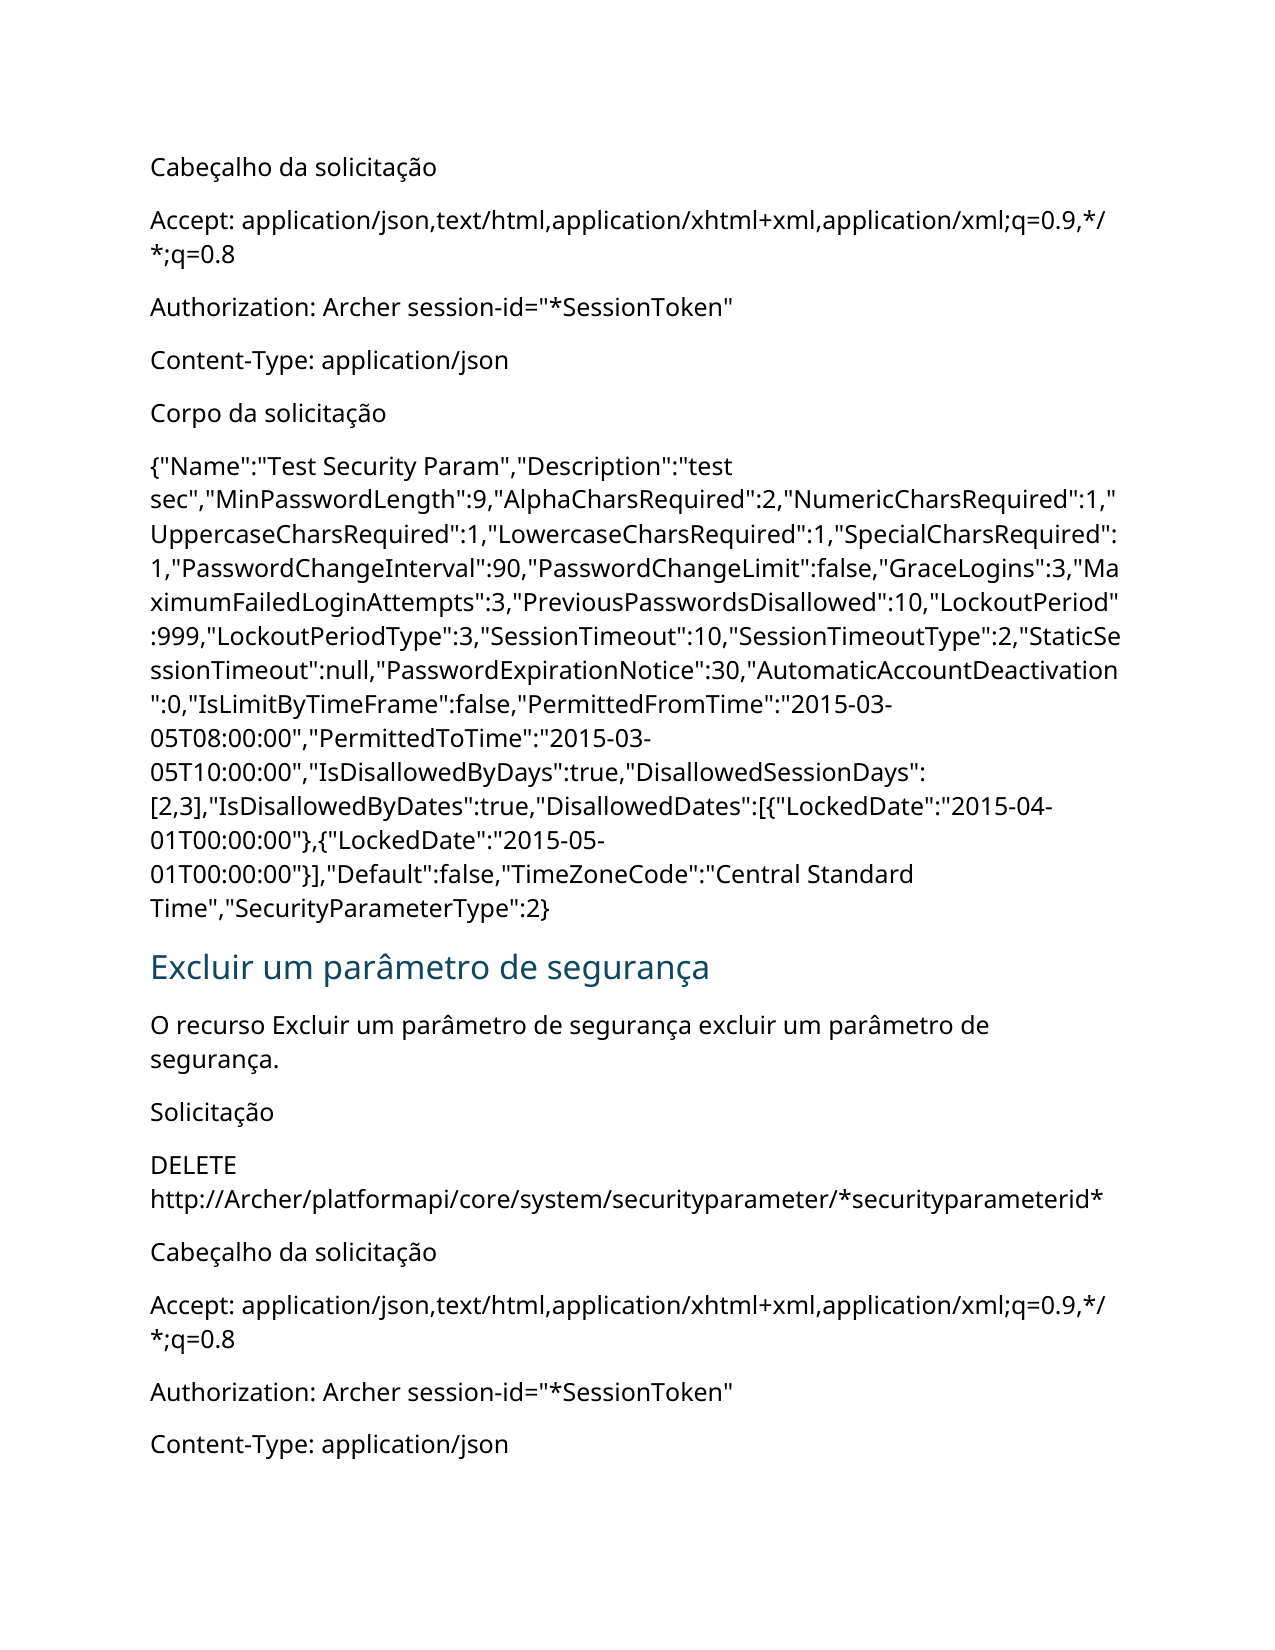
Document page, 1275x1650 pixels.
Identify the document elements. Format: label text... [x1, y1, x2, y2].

text Accept: application/json,text/html,application/xhtml+xml,application/xml;q=0.9,*/*;q=0.8 [150, 1287, 1125, 1355]
subtitle Excluir um parâmetro de segurança [150, 944, 1125, 989]
text O recurso Excluir um parâmetro de segurança excluir um parâmetro de segurança. [150, 1008, 1125, 1076]
text Corpo da solicitação [150, 395, 1125, 429]
text Authorization: Archer session-id="*SessionToken" [150, 290, 1125, 324]
text Accept: application/json,text/html,application/xhtml+xml,application/xml;q=0.9,*/*;q=0.8 [150, 203, 1125, 271]
text Content-Type: application/json [150, 1427, 1125, 1461]
text DELETE http://Archer/platformapi/core/system/securityparameter/*securityparameterid* [150, 1148, 1125, 1216]
text Solicitação [150, 1095, 1125, 1129]
text {"Name":"Test Security Param","Description":"test sec","MinPasswordLength":9,"AlphaCharsRequired":2,"NumericCharsRequired":1,"UppercaseCharsRequired":1,"LowercaseCharsRequired":1,"SpecialCharsRequired":1,"PasswordChangeInterval":90,"PasswordChangeLimit":false,"GraceLogins":3,"MaximumFailedLoginAttempts":3,"PreviousPasswordsDisallowed":10,"LockoutPeriod":999,"LockoutPeriodType":3,"SessionTimeout":10,"SessionTimeoutType":2,"StaticSessionTimeout":null,"PasswordExpirationNotice":30,"AutomaticAccountDeactivation":0,"IsLimitByTimeFrame":false,"PermittedFromTime":"2015-03-05T08:00:00","PermittedToTime":"2015-03-05T10:00:00","IsDisallowedByDays":true,"DisallowedSessionDays":[2,3],"IsDisallowedByDates":true,"DisallowedDates":[{"LockedDate":"2015-04-01T00:00:00"},{"LockedDate":"2015-05-01T00:00:00"}],"Default":false,"TimeZoneCode":"Central Standard Time","SecurityParameterType":2} [150, 448, 1125, 925]
text Cabeçalho da solicitação [150, 1234, 1125, 1268]
text Authorization: Archer session-id="*SessionToken" [150, 1374, 1125, 1408]
text Cabeçalho da solicitação [150, 150, 1125, 184]
text Content-Type: application/json [150, 342, 1125, 377]
